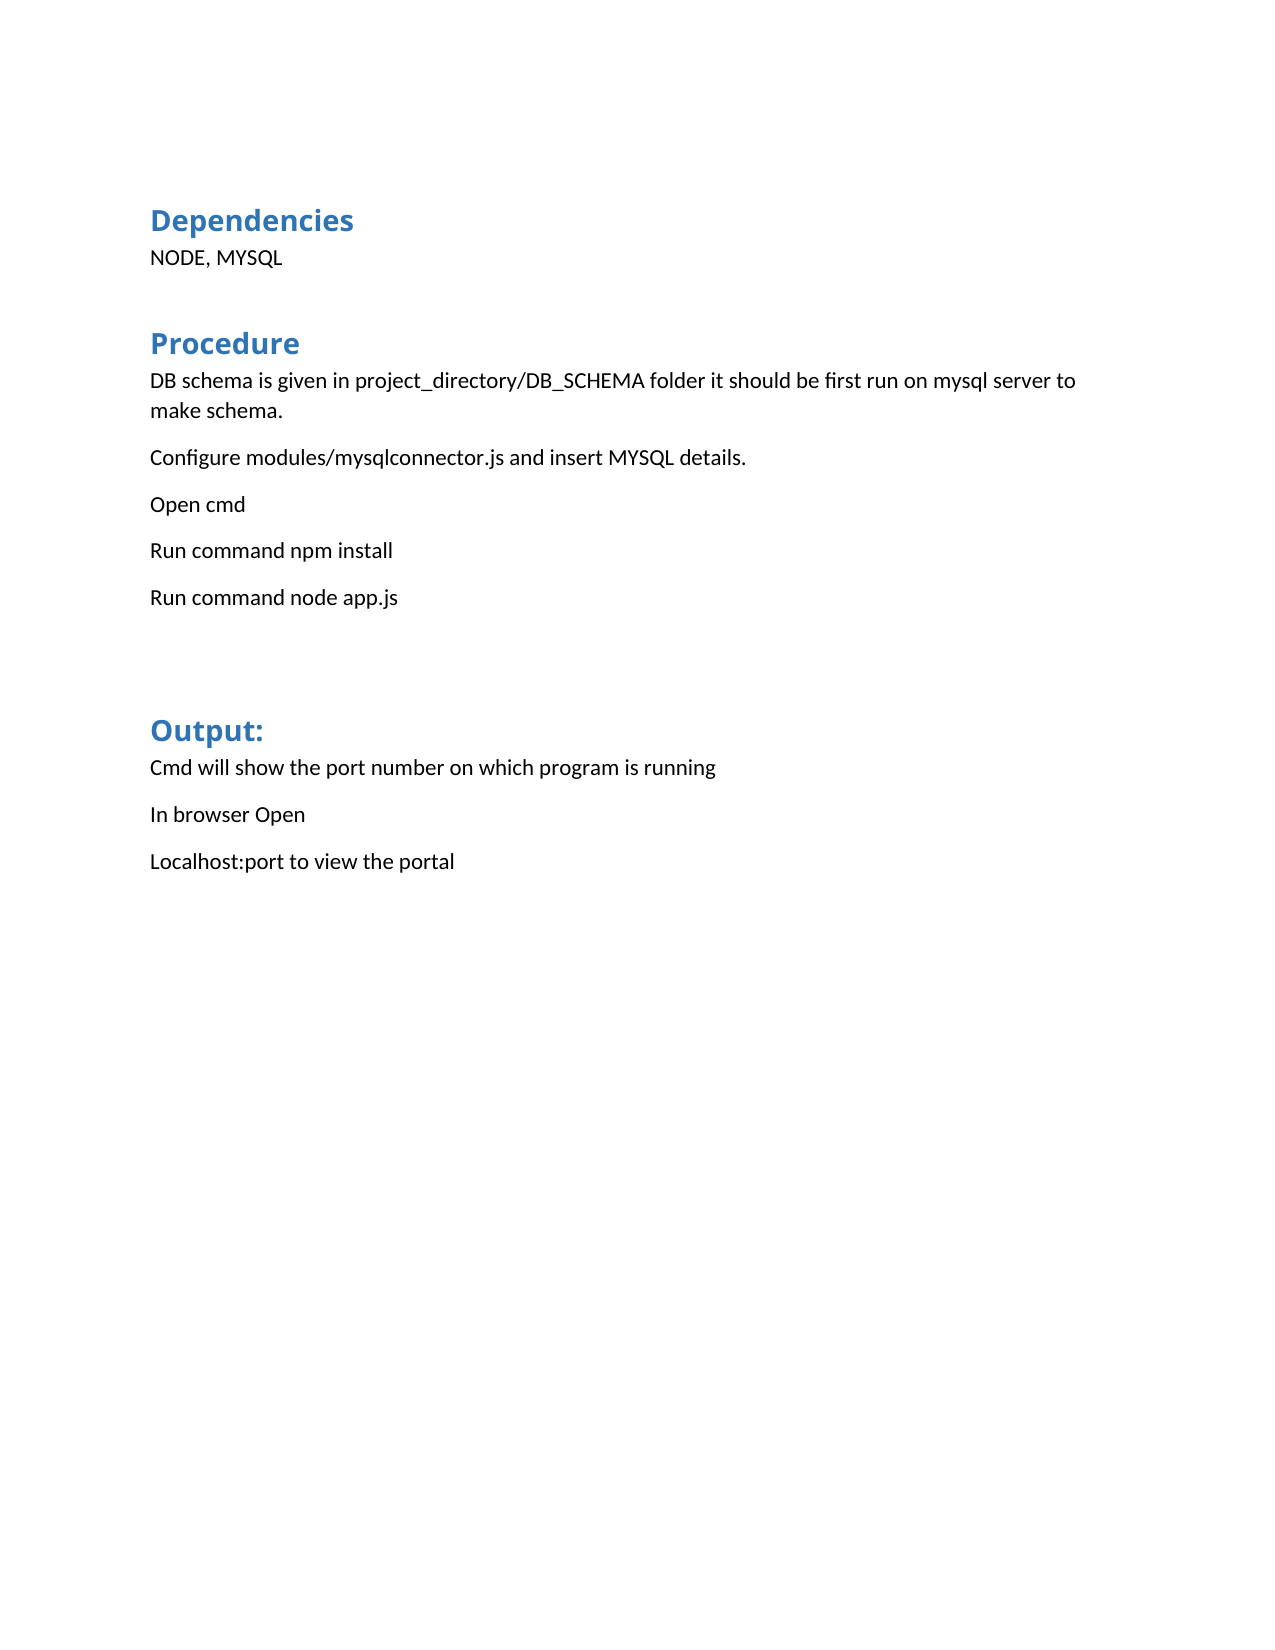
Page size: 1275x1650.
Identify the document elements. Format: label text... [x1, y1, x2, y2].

text Open cmd [150, 490, 1125, 518]
text Localhost:port to view the portal [150, 847, 1125, 875]
subtitle Procedure [150, 323, 1125, 363]
text DB schema is given in project_directory/DB_SCHEMA folder it should be first run on mysql server to make schema. [150, 366, 1125, 424]
subtitle Dependencies [150, 200, 1125, 240]
text Run command node app.js [150, 583, 1125, 612]
text In browser Open [150, 800, 1125, 828]
subtitle Output: [150, 711, 1125, 750]
text NODE, MYSQL [150, 243, 1125, 271]
text Run command npm install [150, 537, 1125, 565]
text Cmd will show the port number on which program is running [150, 753, 1125, 781]
text Configure modules/mysqlconnector.js and insert MYSQL details. [150, 443, 1125, 471]
